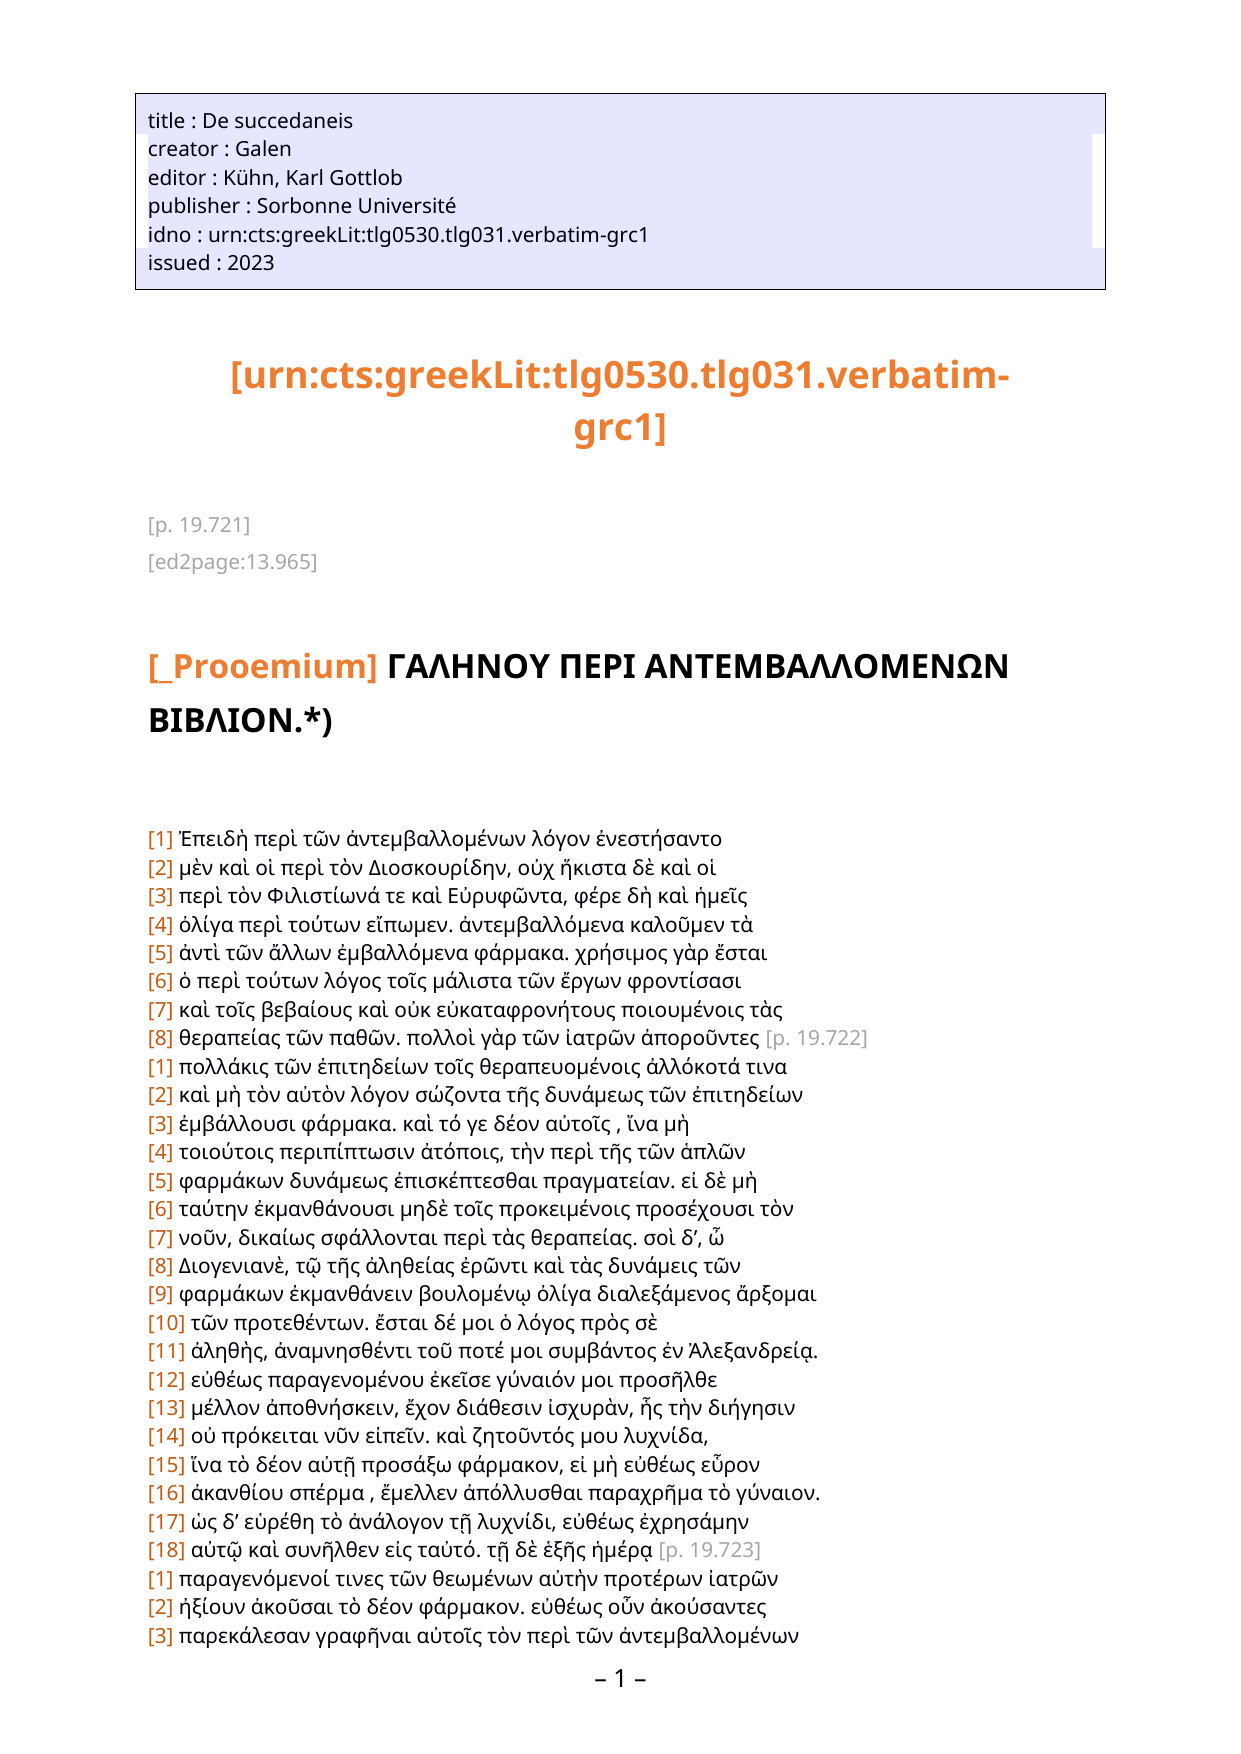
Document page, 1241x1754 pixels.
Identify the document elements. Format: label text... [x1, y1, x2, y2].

text idno : urn:cts:greekLit:tlg0530.tlg031.verbatim-grc1 [148, 220, 1092, 235]
text issued : 2023 [136, 235, 1105, 289]
text title : De succedaneis [136, 94, 1105, 134]
text editor : Kühn, Karl Gottlob [148, 163, 1092, 191]
text [ed2page:13.965] [148, 547, 1092, 575]
subtitle [_Prooemium] ΓΑΛΗΝΟΥ ΠΕΡΙ ΑΝΤΕΜΒΑΛΛΟΜΕΝΩΝ ΒΙΒΛΙΟΝ.*) [148, 643, 1092, 743]
text creator : Galen [148, 134, 1092, 163]
text [p. 19.721] [148, 510, 1092, 538]
subtitle [urn:cts:greekLit:tlg0530.tlg031.verbatim-grc1] [207, 349, 1033, 451]
text publisher : Sorbonne Université [148, 191, 1092, 220]
